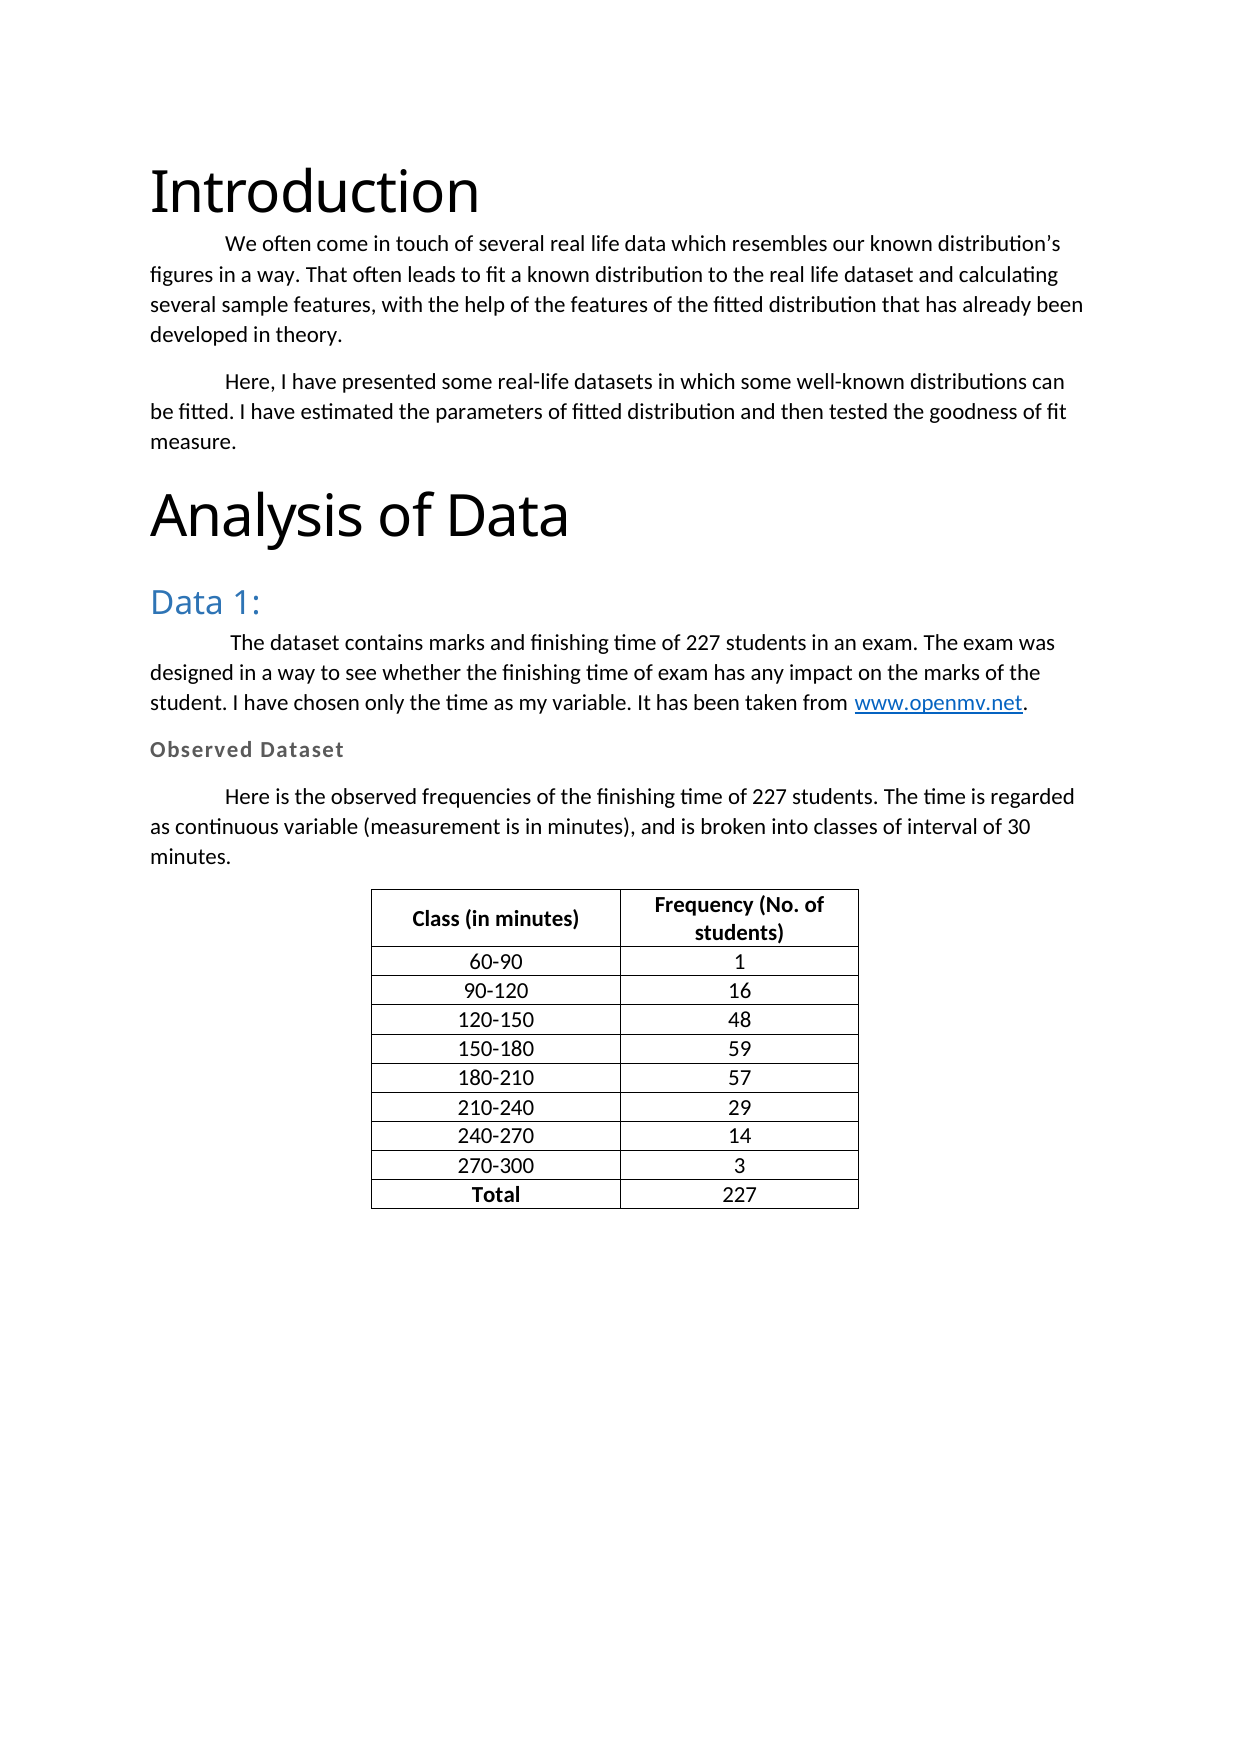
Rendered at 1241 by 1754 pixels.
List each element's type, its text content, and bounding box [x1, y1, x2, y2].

table_cell 29 [621, 1093, 858, 1121]
table_cell 57 [621, 1064, 858, 1092]
title Analysis of Data [150, 474, 1090, 554]
table_cell 210-240 [372, 1093, 620, 1121]
text Here is the observed frequencies of the finishing time of 227 students. The time is regarded as continuous variable (measurement is in minutes), and is broken into classes of interval of 30 minutes. [150, 782, 1090, 870]
table_cell 59 [621, 1035, 858, 1062]
text The dataset contains marks and finishing time of 227 students in an exam. The exam was designed in a way to see whether the finishing time of exam has any impact on the marks of the student. I have chosen only the time as my variable. It has been taken from www.openmv.net. [150, 628, 1090, 716]
title Introduction [150, 150, 1090, 229]
table_cell 270-300 [372, 1151, 620, 1179]
table_cell 48 [621, 1005, 858, 1033]
text Here, I have presented some real-life datasets in which some well-known distributions can be fitted. I have estimated the parameters of fitted distribution and then tested the goodness of fit measure. [150, 367, 1090, 455]
table_cell 1 [621, 947, 858, 975]
table_cell 3 [621, 1151, 858, 1179]
table_cell 120-150 [372, 1005, 620, 1033]
subtitle Data 1: [150, 579, 1090, 624]
table_header Frequency (No. of students) [621, 890, 858, 946]
text We often come in touch of several real life data which resembles our known distribution’s figures in a way. That often leads to fit a known distribution to the real life dataset and calculating several sample features, with the help of the features of the fitted distribution that has already been developed in theory. [150, 229, 1090, 348]
table_cell 14 [621, 1122, 858, 1150]
table_cell 90-120 [372, 976, 620, 1004]
table_cell Total [372, 1180, 620, 1208]
table_cell 240-270 [372, 1122, 620, 1150]
subtitle Observed Dataset [150, 735, 1090, 763]
table_cell 16 [621, 976, 858, 1004]
table_cell 150-180 [372, 1035, 620, 1062]
table_cell 180-210 [372, 1064, 620, 1092]
table_cell 227 [621, 1180, 858, 1208]
table_cell 60-90 [372, 947, 620, 975]
table_header Class (in minutes) [372, 890, 620, 946]
